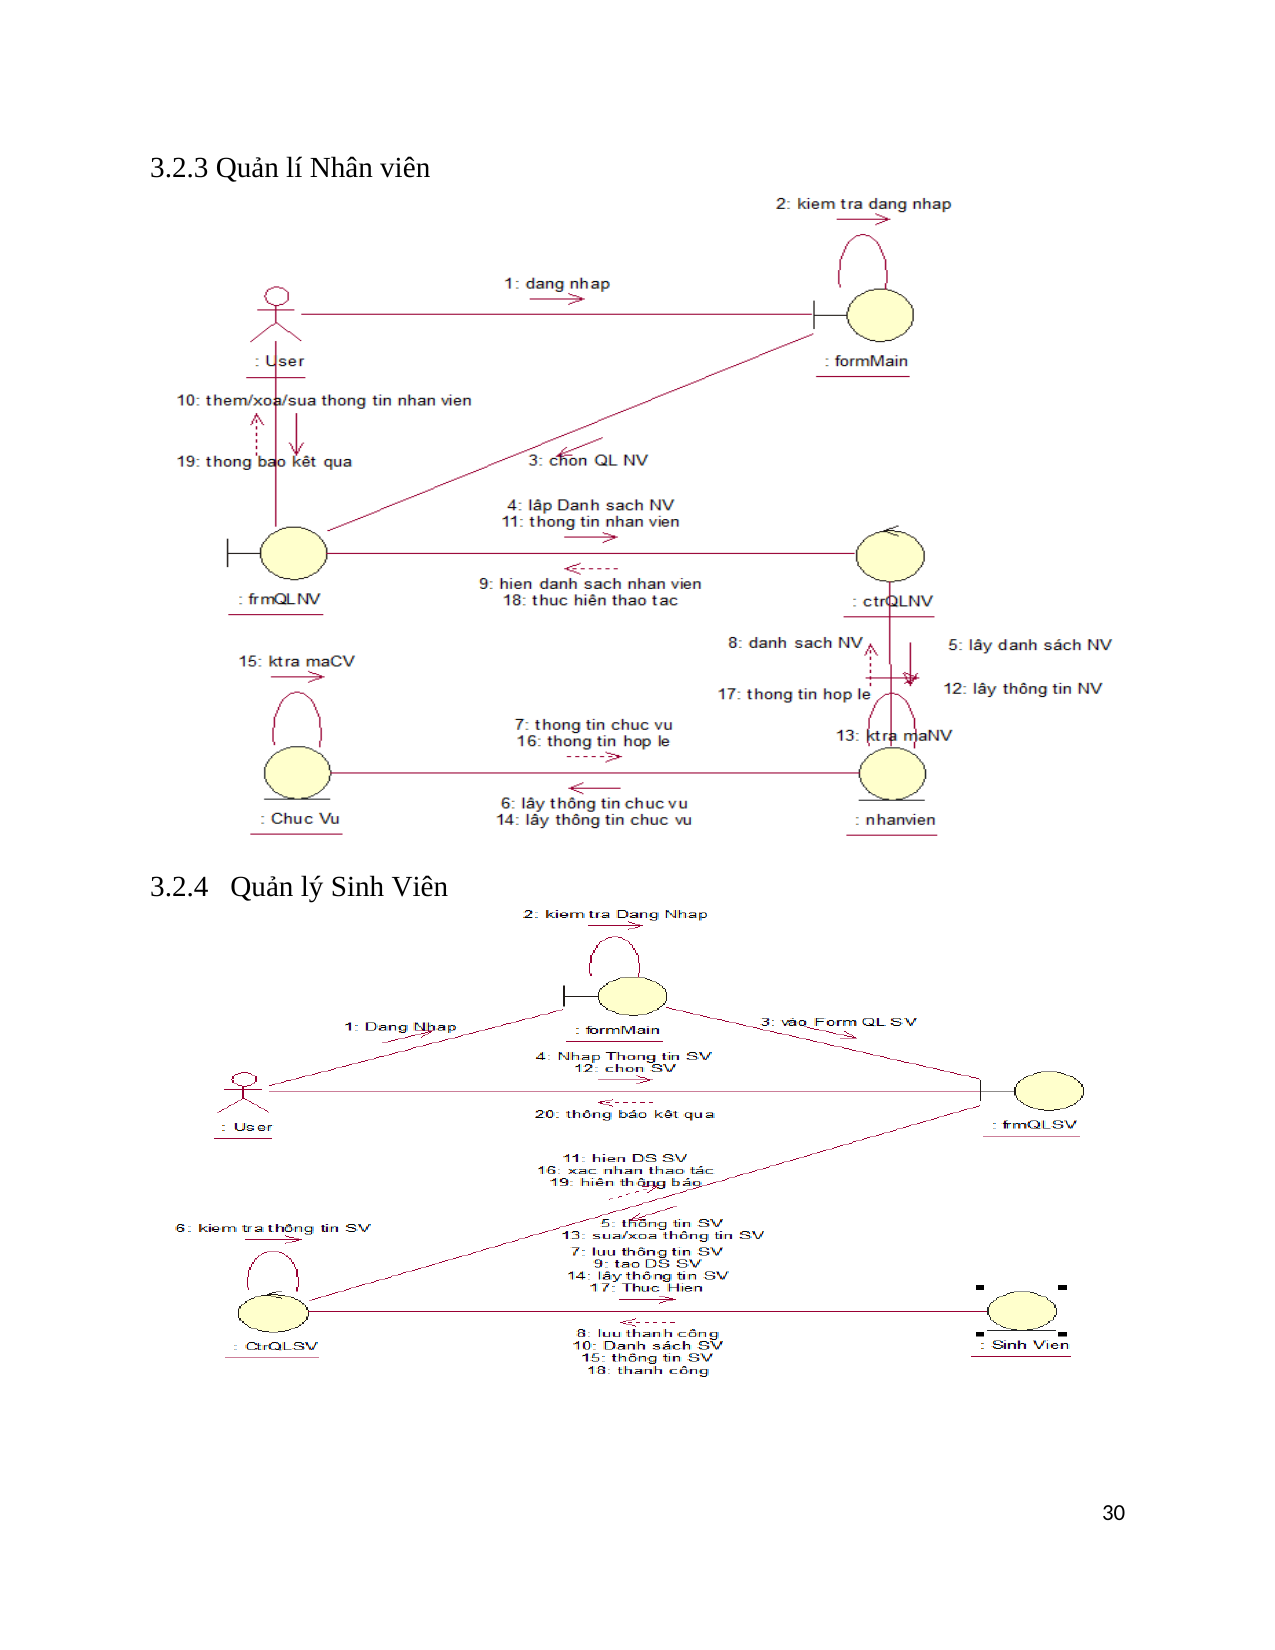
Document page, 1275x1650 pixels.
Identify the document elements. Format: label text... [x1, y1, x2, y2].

subtitle 3.2.4 Quản lý Sinh Viên [150, 869, 1125, 902]
subtitle 3.2.3 Quản lí Nhân viên [150, 150, 1125, 183]
picture [150, 186, 1125, 850]
picture [150, 905, 1125, 1390]
